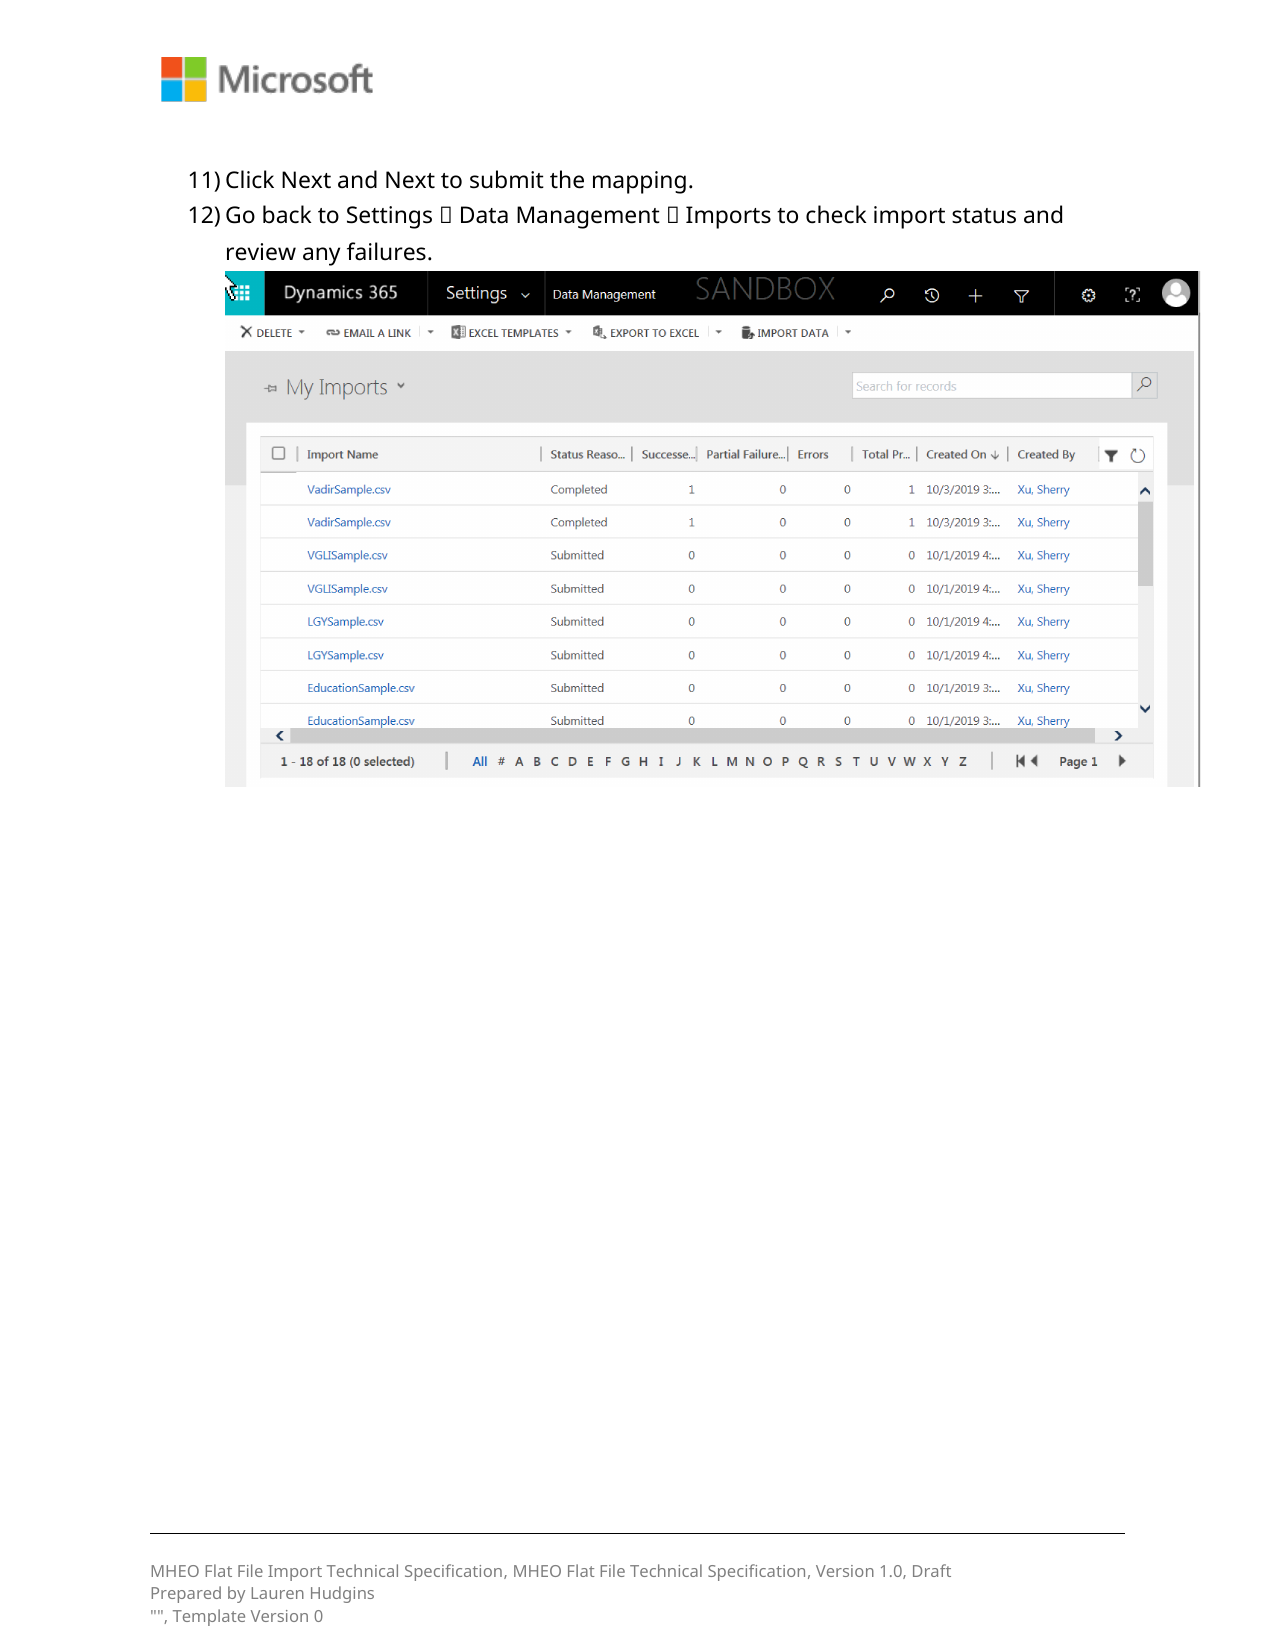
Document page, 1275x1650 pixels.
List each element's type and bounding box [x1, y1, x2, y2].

picture [161, 57, 374, 103]
picture [225, 271, 1200, 787]
